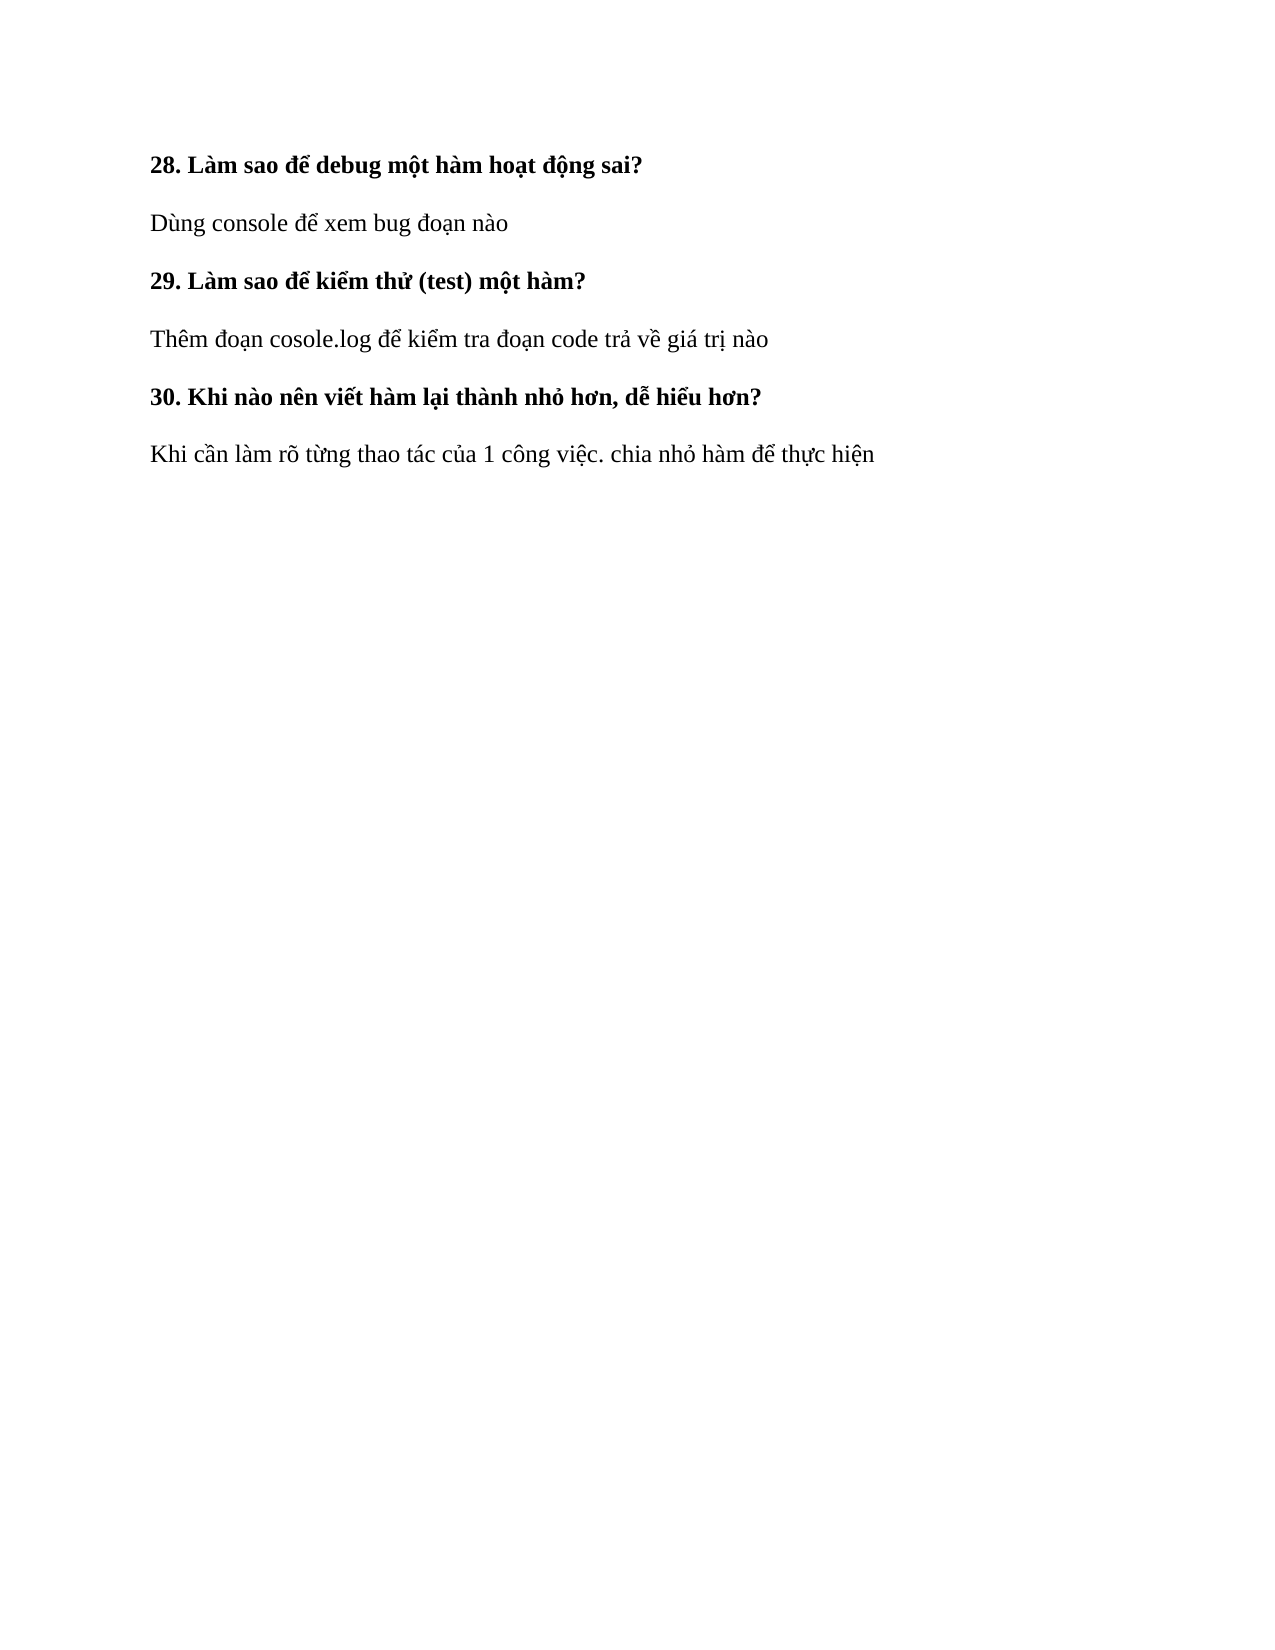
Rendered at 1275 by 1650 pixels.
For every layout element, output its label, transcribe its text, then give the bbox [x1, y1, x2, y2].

text Dùng console để xem bug đoạn nào [150, 208, 1125, 237]
text 30. Khi nào nên viết hàm lại thành nhỏ hơn, dễ hiểu hơn? [150, 382, 1125, 410]
text 29. Làm sao để kiểm thử (test) một hàm? [150, 266, 1125, 294]
text Thêm đoạn cosole.log để kiểm tra đoạn code trả về giá trị nào [150, 324, 1125, 352]
text 28. Làm sao để debug một hàm hoạt động sai? [150, 150, 1125, 179]
text Khi cần làm rõ từng thao tác của 1 công việc. chia nhỏ hàm để thực hiện [150, 439, 1125, 468]
